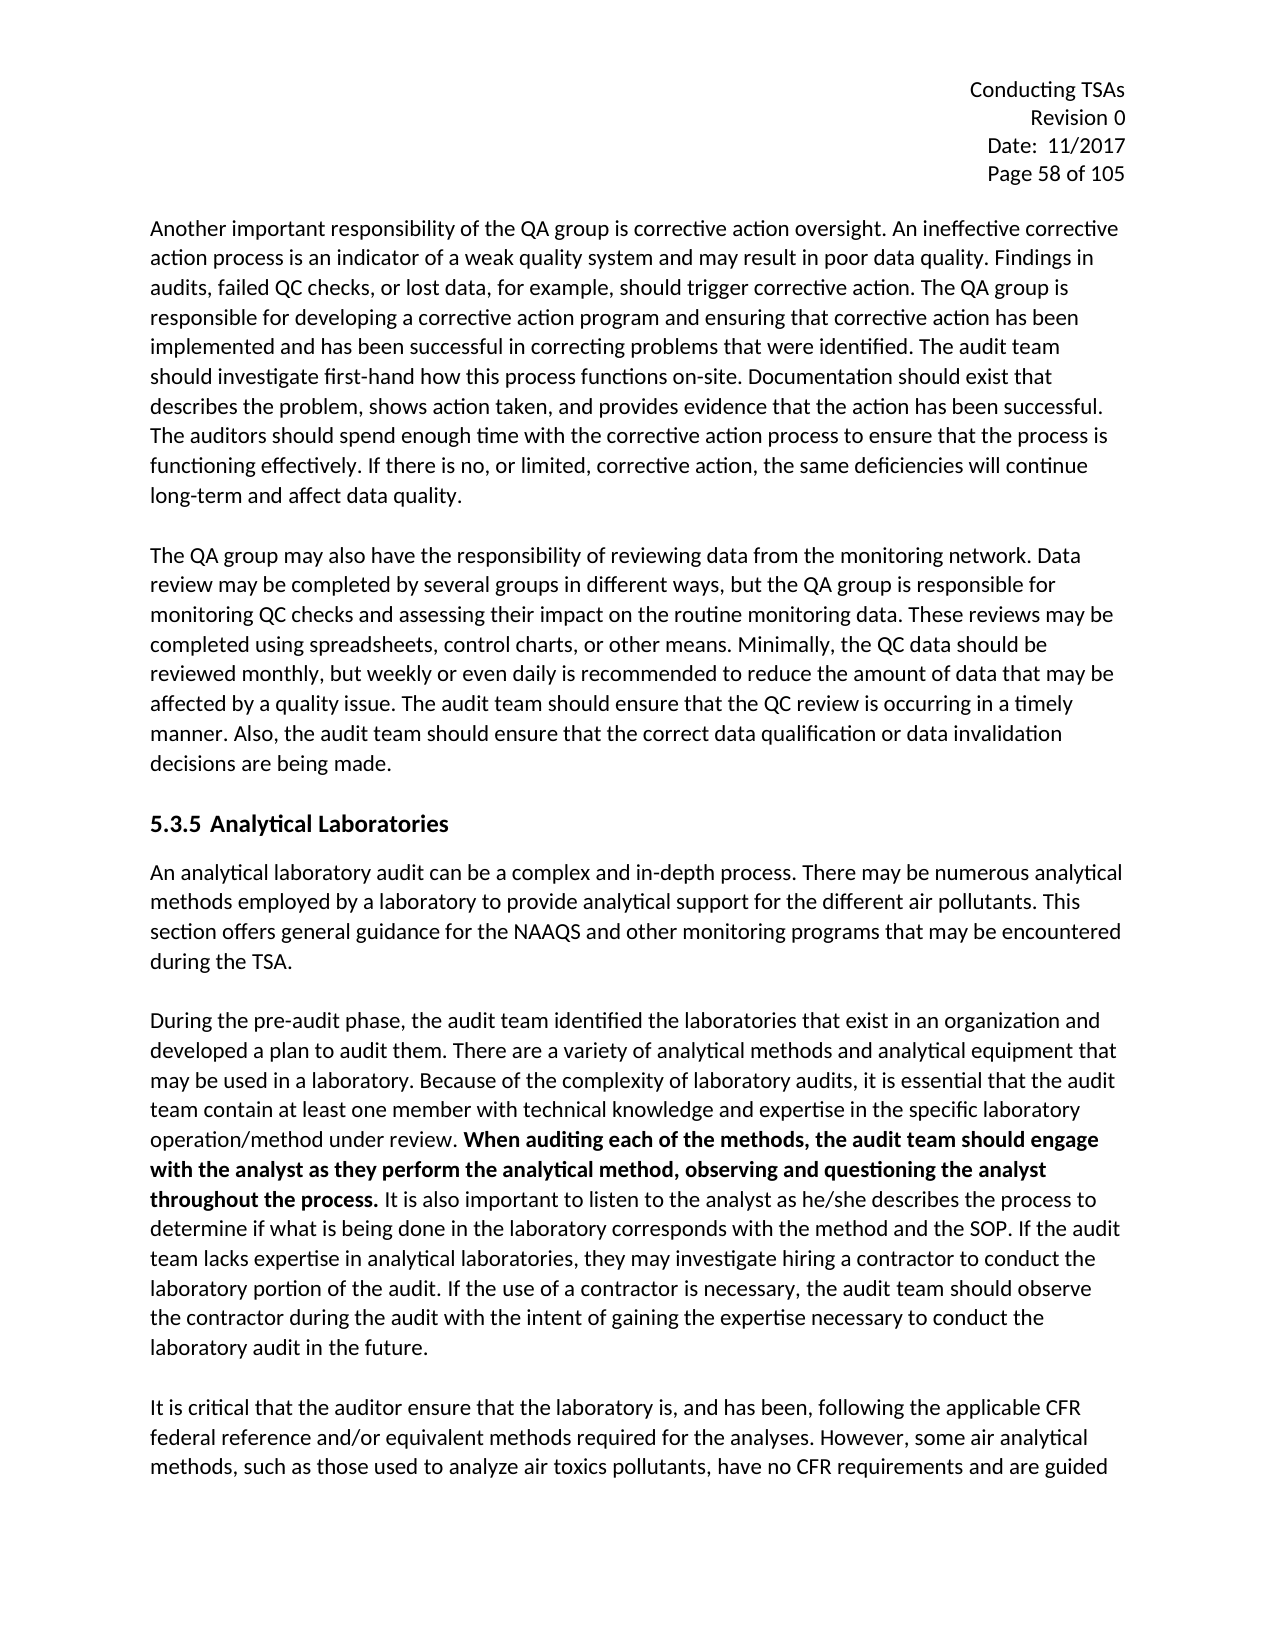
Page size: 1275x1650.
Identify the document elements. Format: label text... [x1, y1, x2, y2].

text During the pre-audit phase, the audit team identified the laboratories that exist in an organization and developed a plan to audit them. There are a variety of analytical methods and analytical equipment that may be used in a laboratory. Because of the complexity of laboratory audits, it is essential that the audit team contain at least one member with technical knowledge and expertise in the specific laboratory operation/method under review. When auditing each of the methods, the audit team should engage with the analyst as they perform the analytical method, observing and questioning the analyst throughout the process. It is also important to listen to the analyst as he/she describes the process to determine if what is being done in the laboratory corresponds with the method and the SOP. If the audit team lacks expertise in analytical laboratories, they may investigate hiring a contractor to conduct the laboratory portion of the audit. If the use of a contractor is necessary, the audit team should observe the contractor during the audit with the intent of gaining the expertise necessary to conduct the laboratory audit in the future. [150, 1007, 1122, 1361]
text The QA group may also have the responsibility of reviewing data from the monitoring network. Data review may be completed by several groups in different ways, but the QA group is responsible for monitoring QC checks and assessing their impact on the routine monitoring data. These reviews may be completed using spreadsheets, control charts, or other means. Minimally, the QC data should be reviewed monthly, but weekly or even daily is recommended to reduce the amount of data that may be affected by a quality issue. The audit team should ensure that the QC review is occurring in a timely manner. Also, the audit team should ensure that the correct data qualification or data invalidation decisions are being made. [150, 541, 1118, 777]
text An analytical laboratory audit can be a complex and in-depth process. There may be numerous analytical methods employed by a laboratory to provide analytical support for the different air pollutants. This section offers general guidance for the NAAQS and other monitoring programs that may be encountered during the TSA. [150, 858, 1127, 975]
subtitle Analytical Laboratories [150, 808, 1187, 839]
text It is critical that the auditor ensure that the laboratory is, and has been, following the applicable CFR federal reference and/or equivalent methods required for the analyses. However, some air analytical methods, such as those used to analyze air toxics pollutants, have no CFR requirements and are guided [150, 1393, 1122, 1480]
text Another important responsibility of the QA group is corrective action oversight. An ineffective corrective action process is an indicator of a weak quality system and may result in poor data quality. Findings in audits, failed QC checks, or lost data, for example, should trigger corrective action. The QA group is responsible for developing a corrective action program and ensuring that corrective action has been implemented and has been successful in correcting problems that were identified. The audit team should investigate first-hand how this process functions on-site. Documentation should exist that describes the problem, shows action taken, and provides evidence that the action has been successful. The auditors should spend enough time with the corrective action process to ensure that the process is functioning effectively. If there is no, or limited, corrective action, the same deficiencies will continue long-term and affect data quality. [150, 214, 1122, 509]
